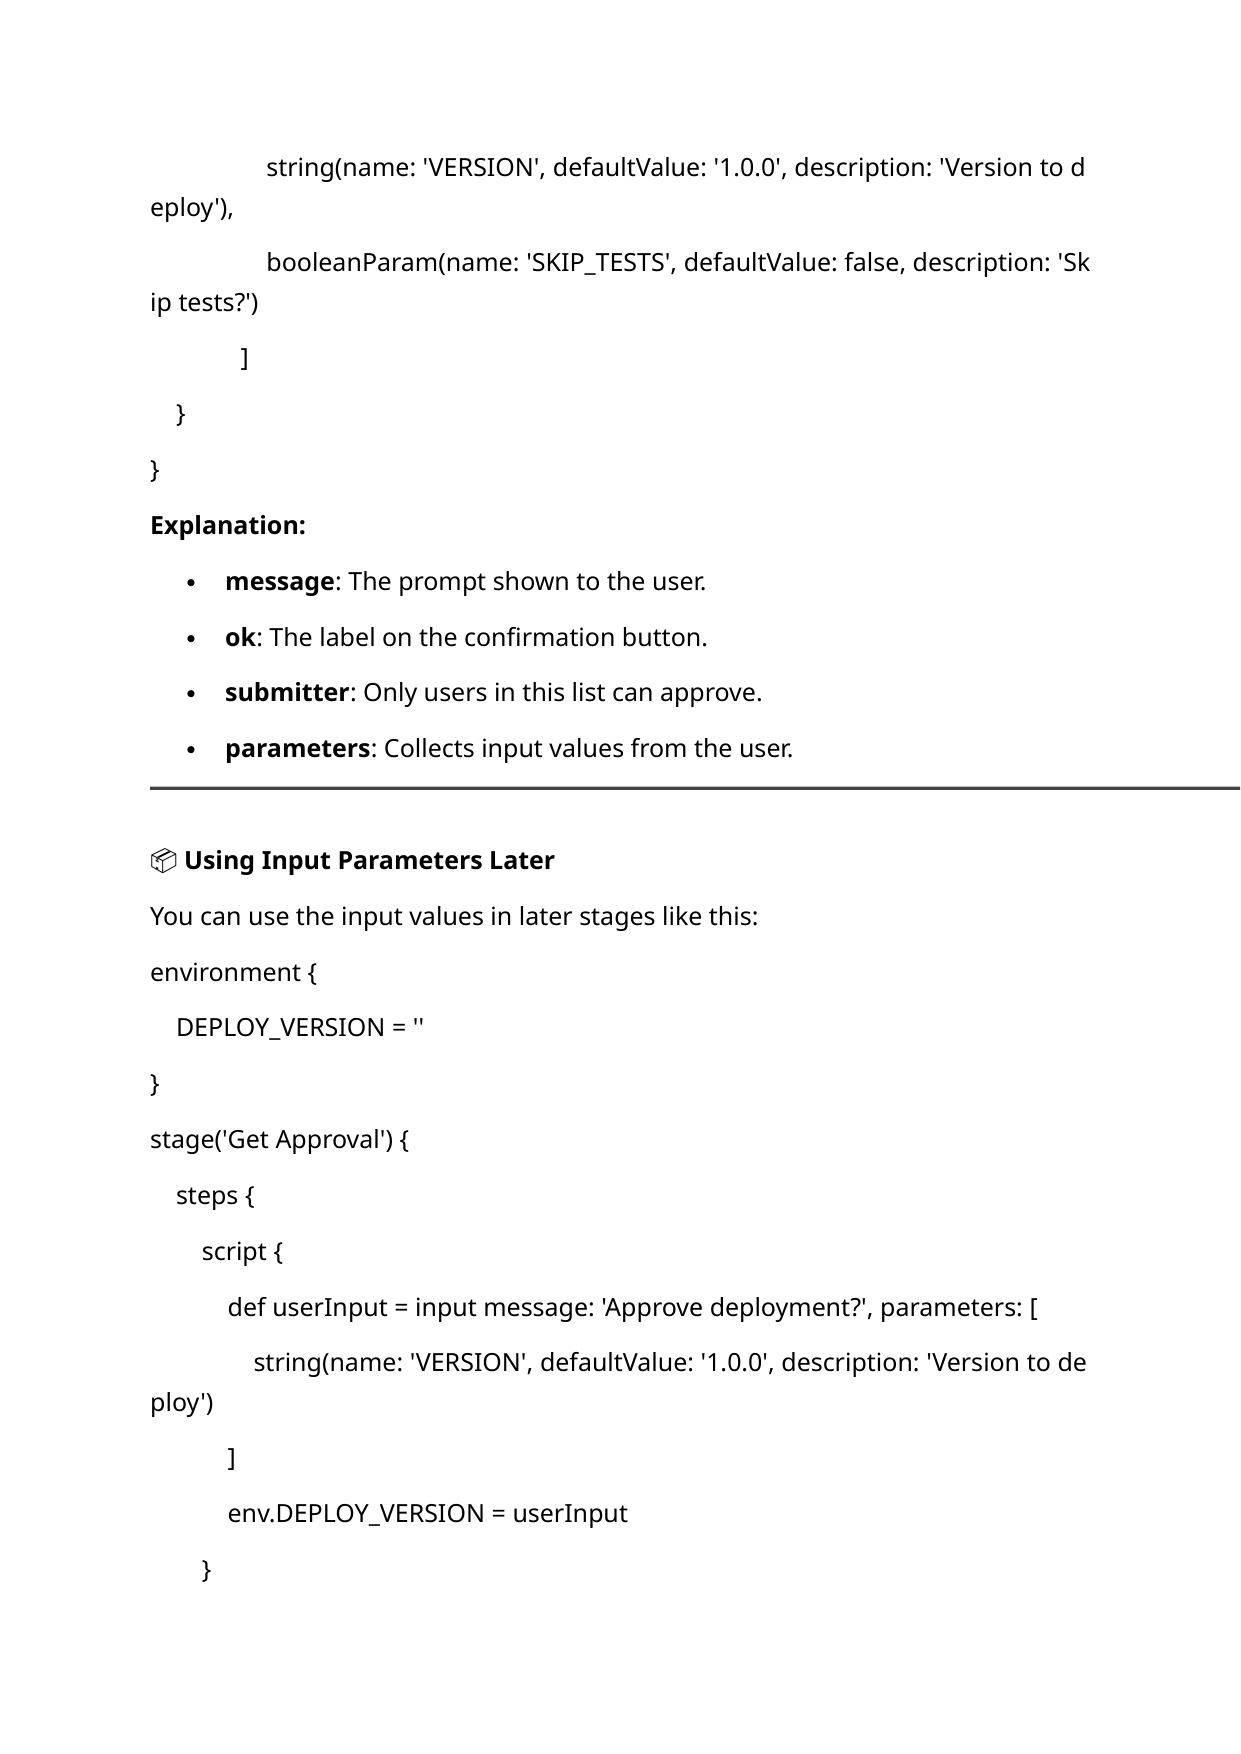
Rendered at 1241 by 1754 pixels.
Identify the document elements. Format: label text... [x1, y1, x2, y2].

list submitter: Only users in this list can approve. [187, 675, 1090, 709]
text DEPLOY_VERSION = '' [150, 1010, 1090, 1044]
text booleanParam(name: 'SKIP_TESTS', defaultValue: false, description: 'Skip tests?') [150, 245, 1090, 318]
text } [150, 452, 1090, 486]
list ok: The label on the confirmation button. [187, 619, 1090, 653]
text } [150, 1552, 1090, 1586]
text ] [150, 1440, 1090, 1474]
text environment { [150, 954, 1090, 988]
text Explanation: [150, 507, 1090, 542]
text def userInput = input message: 'Approve deployment?', parameters: [ [150, 1289, 1090, 1323]
text script { [150, 1233, 1090, 1267]
text env.DEPLOY_VERSION = userInput [150, 1496, 1090, 1530]
text string(name: 'VERSION', defaultValue: '1.0.0', description: 'Version to deploy'), [150, 150, 1090, 223]
text } [150, 1066, 1090, 1100]
text steps { [150, 1177, 1090, 1212]
text string(name: 'VERSION', defaultValue: '1.0.0', description: 'Version to deploy') [150, 1345, 1090, 1418]
text ] [150, 340, 1090, 374]
list parameters: Collects input values from the user. [187, 731, 1090, 765]
text 📦 Using Input Parameters Later [150, 842, 1090, 877]
text stage('Get Approval') { [150, 1122, 1090, 1156]
text } [150, 396, 1090, 430]
list message: The prompt shown to the user. [187, 563, 1090, 597]
text You can use the input values in later stages like this: [150, 898, 1090, 932]
